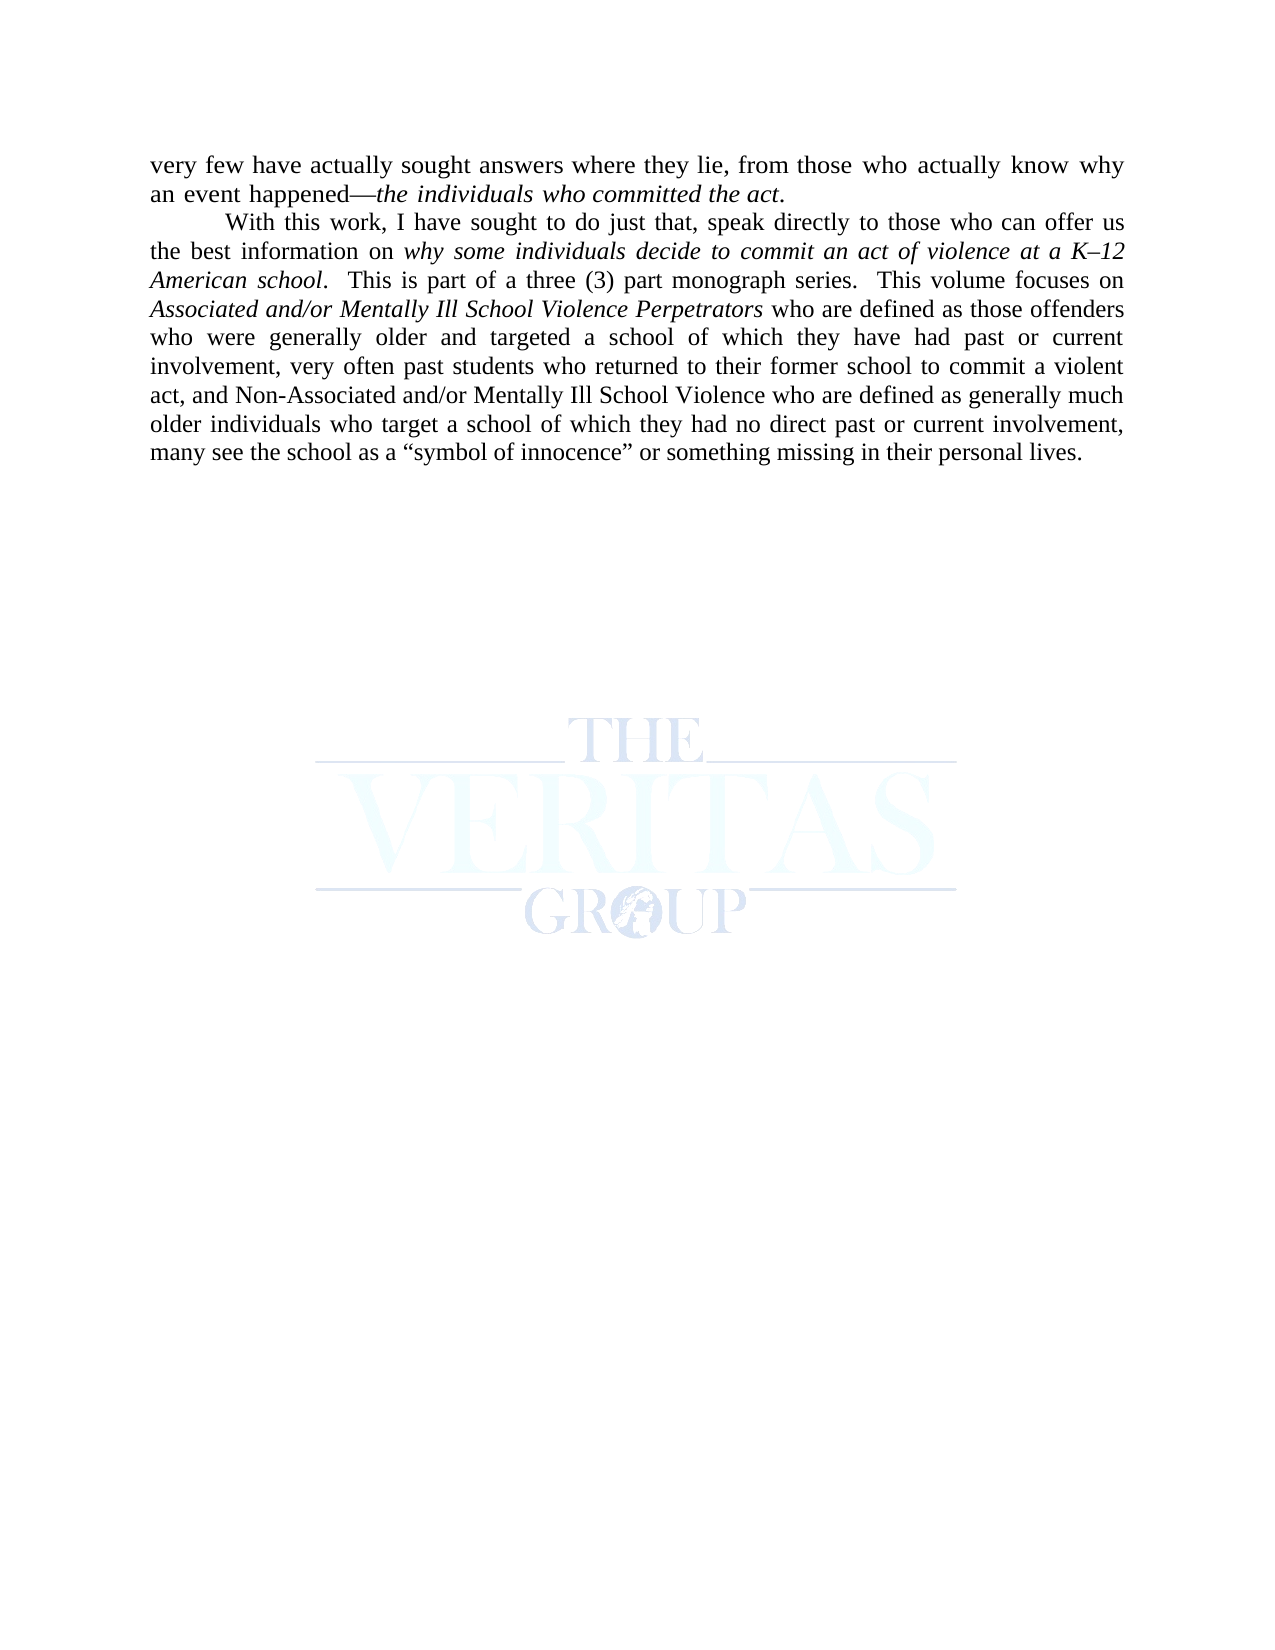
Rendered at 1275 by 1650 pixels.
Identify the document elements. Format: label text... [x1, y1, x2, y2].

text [150, 150, 1125, 207]
text With this work, I have sought to do just that, speak directly to those who can offer us the best information on why some individuals decide to commit an act of violence at a K–12 American school. This is part of a three (3) part monograph series. This volume focuses on Associated and/or Mentally Ill School Violence Perpetrators who are defined as those offenders who were generally older and targeted a school of which they have had past or current involvement, very often past students who returned to their former school to commit a violent act, and Non-Associated and/or Mentally Ill School Violence who are defined as generally much older individuals who target a school of which they had no direct past or current involvement, many see the school as a “symbol of innocence” or something missing in their personal lives. [150, 207, 1125, 466]
